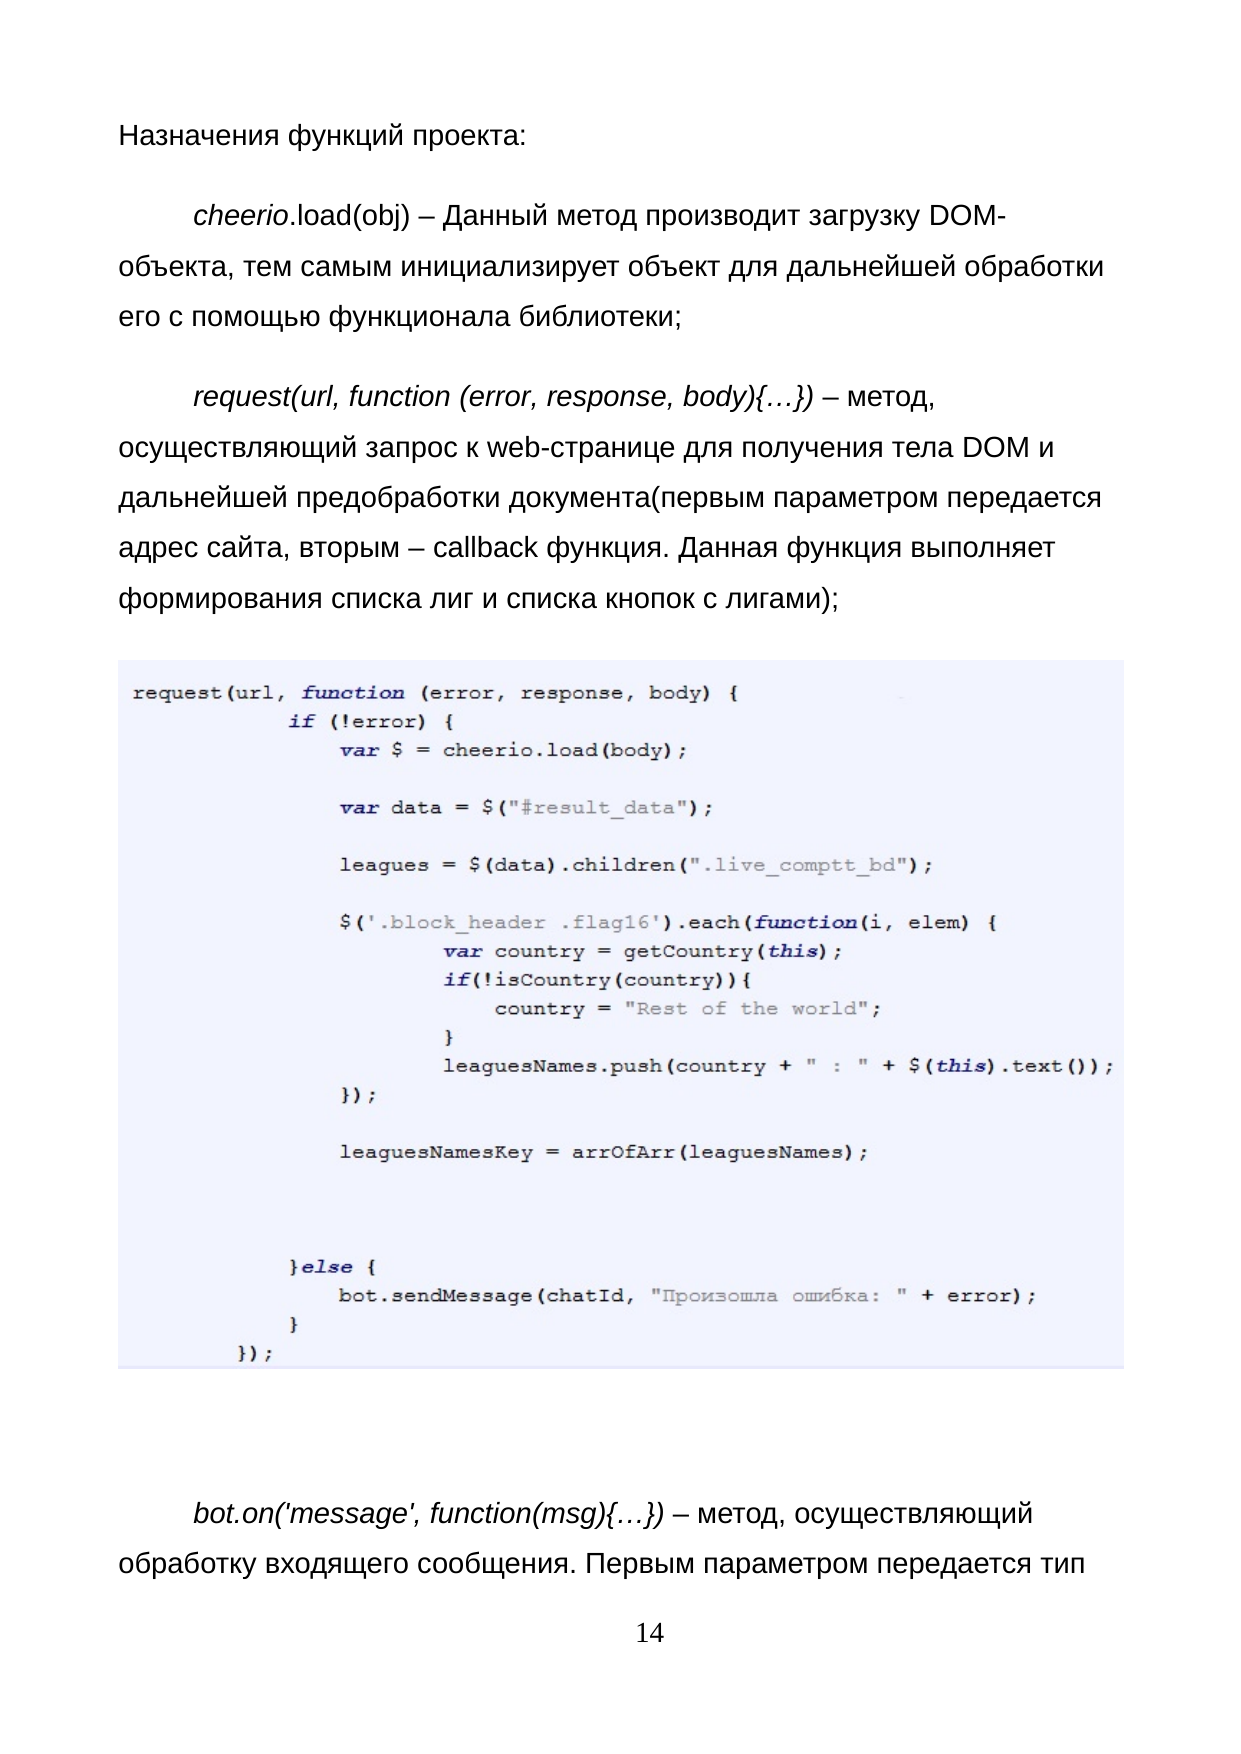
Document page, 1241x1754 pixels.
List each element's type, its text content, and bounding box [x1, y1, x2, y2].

text сheerio.load(obj) – Данный метод производит загрузку DOM-объекта, тем самым инициализирует объект для дальнейшей обработки его с помощью функционала библиотеки; [118, 198, 1122, 333]
picture [118, 660, 1124, 1369]
text Назначения функций проекта: [118, 118, 1122, 152]
text request(url, function (error, response, body){…}) – метод, осуществляющий запрос к web-странице для получения тела DOM и дальнейшей предобработки документа(первым параметром передается адрес сайта, вторым – callback функция. Данная функция выполняет формирования списка лиг и списка кнопок с лигами); [118, 379, 1122, 614]
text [118, 1496, 1122, 1579]
